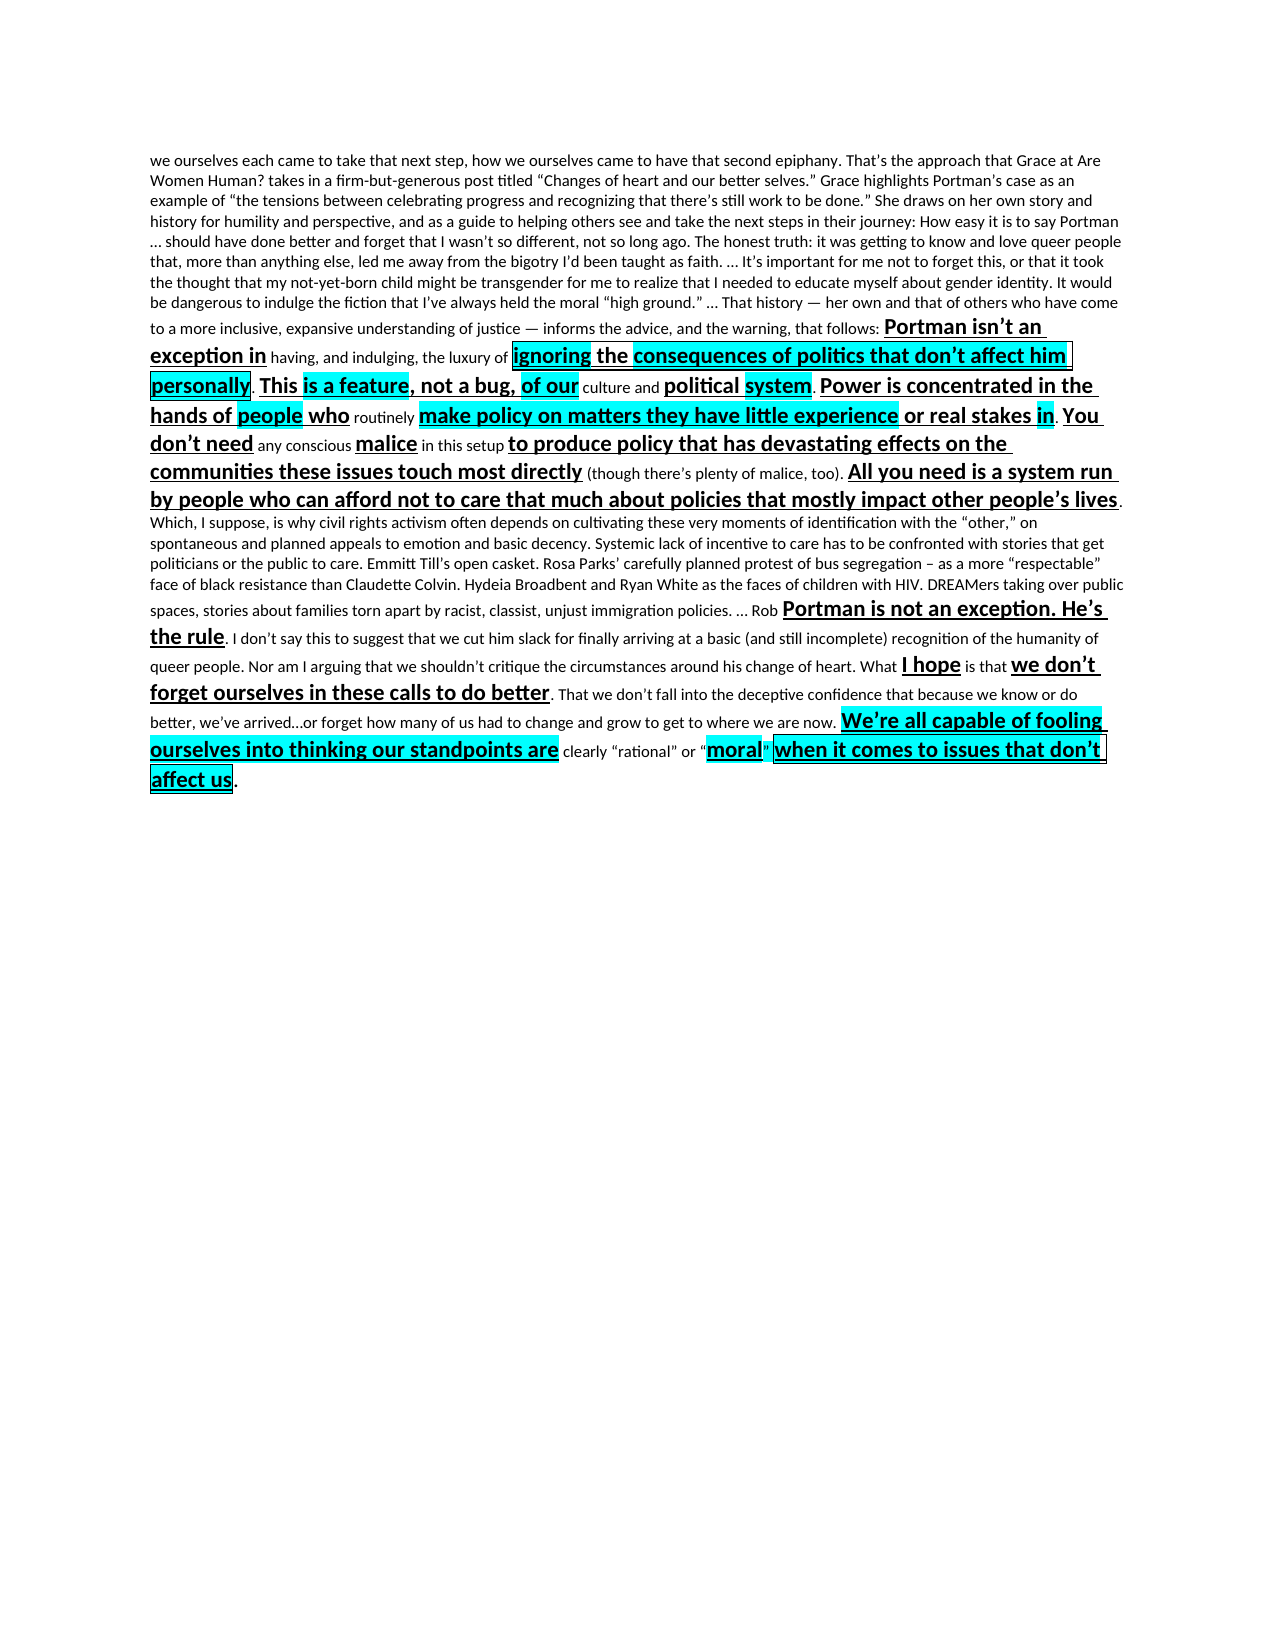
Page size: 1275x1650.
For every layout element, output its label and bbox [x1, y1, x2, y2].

text [150, 150, 1125, 794]
